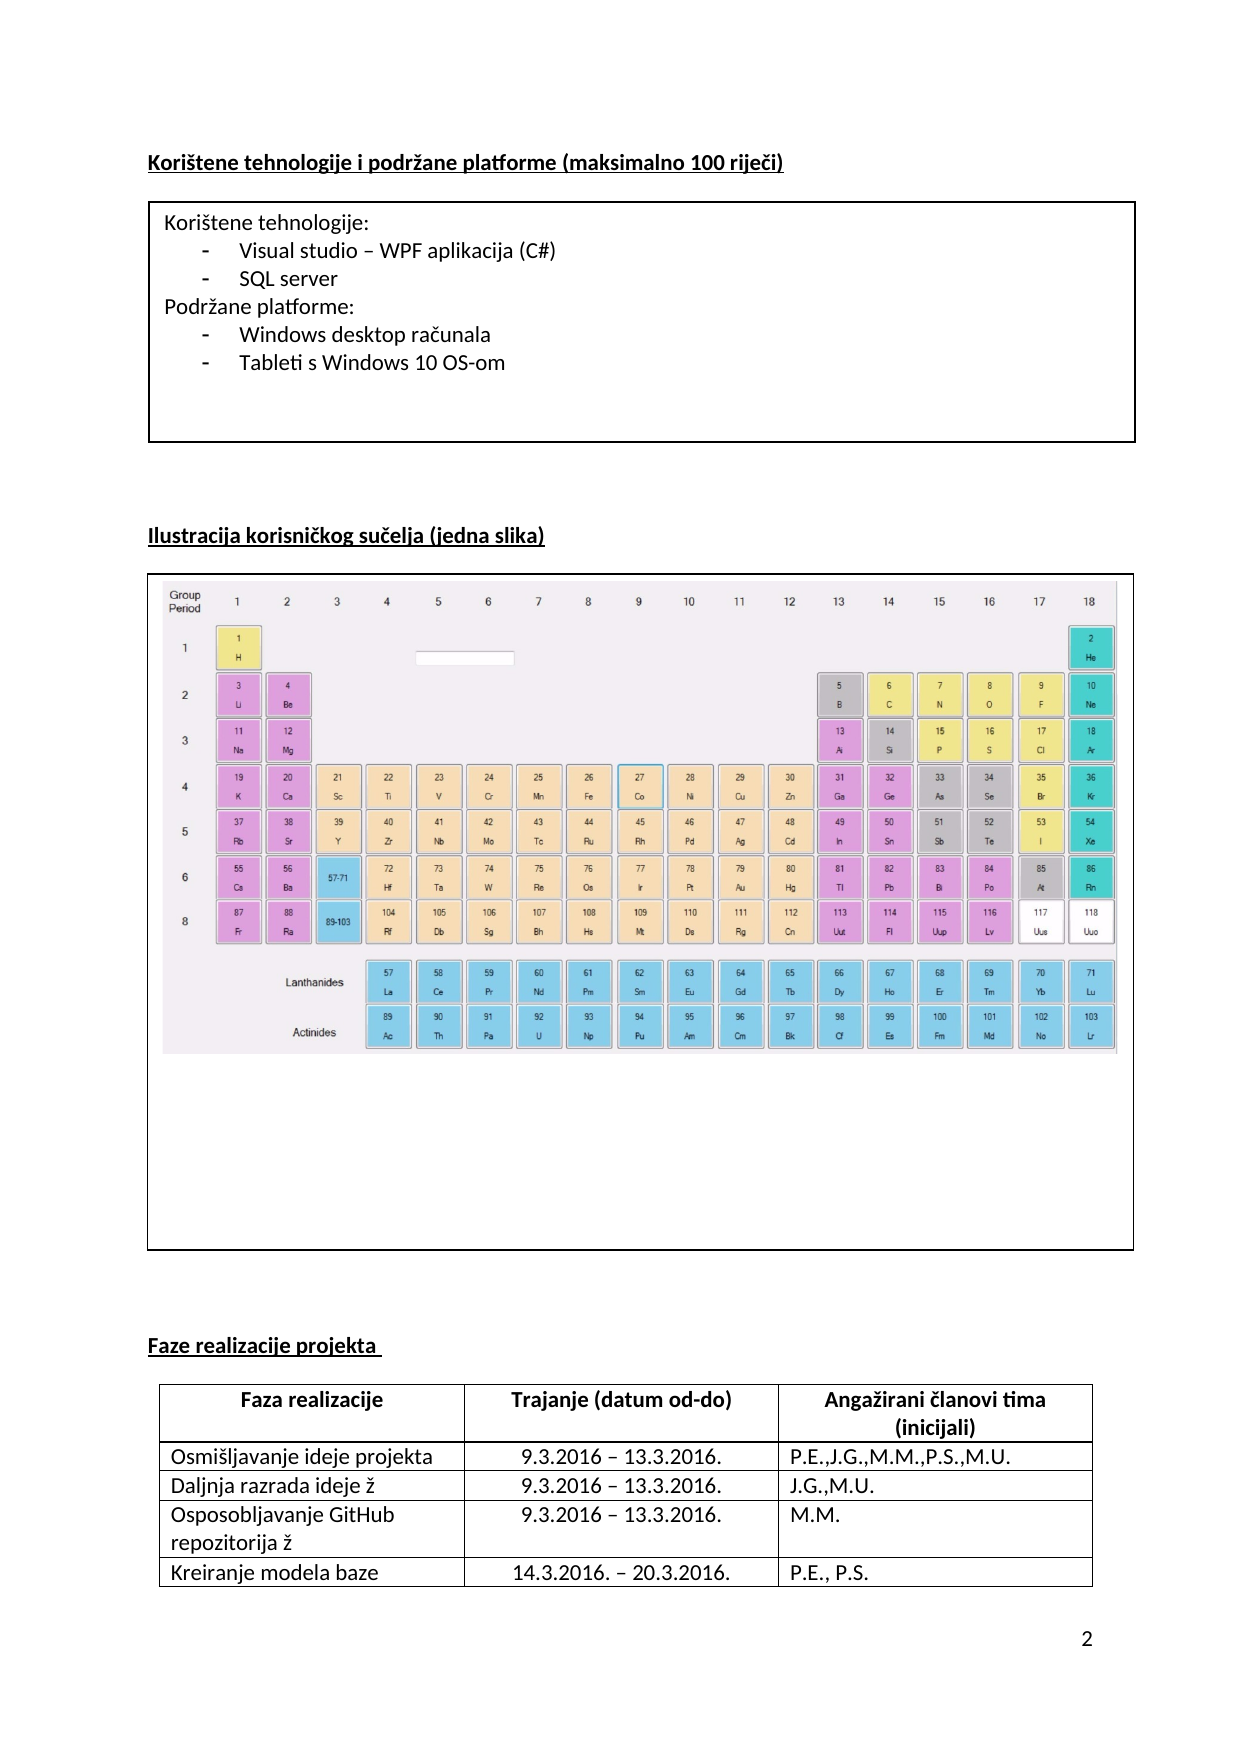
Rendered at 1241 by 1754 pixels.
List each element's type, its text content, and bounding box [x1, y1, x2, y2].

text Korištene tehnologije i podržane platforme (maksimalno 100 riječi) [148, 148, 1093, 176]
text Ilustracija korisničkog sučelja (jedna slika) [148, 521, 1093, 549]
table_cell J.G.,M.U. [779, 1471, 1092, 1499]
table_cell 9.3.2016 – 13.3.2016. [465, 1443, 778, 1470]
table_cell 9.3.2016 – 13.3.2016. [465, 1501, 778, 1557]
table_header Trajanje (datum od-do) [465, 1385, 778, 1441]
table_cell P.E., P.S. [779, 1558, 1092, 1586]
table_header Angažirani članovi tima (inicijali) [779, 1385, 1092, 1441]
table_cell 9.3.2016 – 13.3.2016. [465, 1471, 778, 1499]
table_cell Osposobljavanje GitHub repozitorija ž [160, 1501, 464, 1557]
table_cell Osmišljavanje ideje projekta [160, 1443, 464, 1470]
text Faze realizacije projekta [148, 1331, 1093, 1359]
table_header Faza realizacije [160, 1385, 464, 1441]
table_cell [160, 1558, 464, 1586]
table_cell M.M. [779, 1501, 1092, 1557]
table_cell Daljnja razrada ideje ž [160, 1471, 464, 1499]
table_cell P.E.,J.G.,M.M.,P.S.,M.U. [779, 1443, 1092, 1470]
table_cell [465, 1558, 778, 1586]
picture [162, 581, 1118, 1054]
